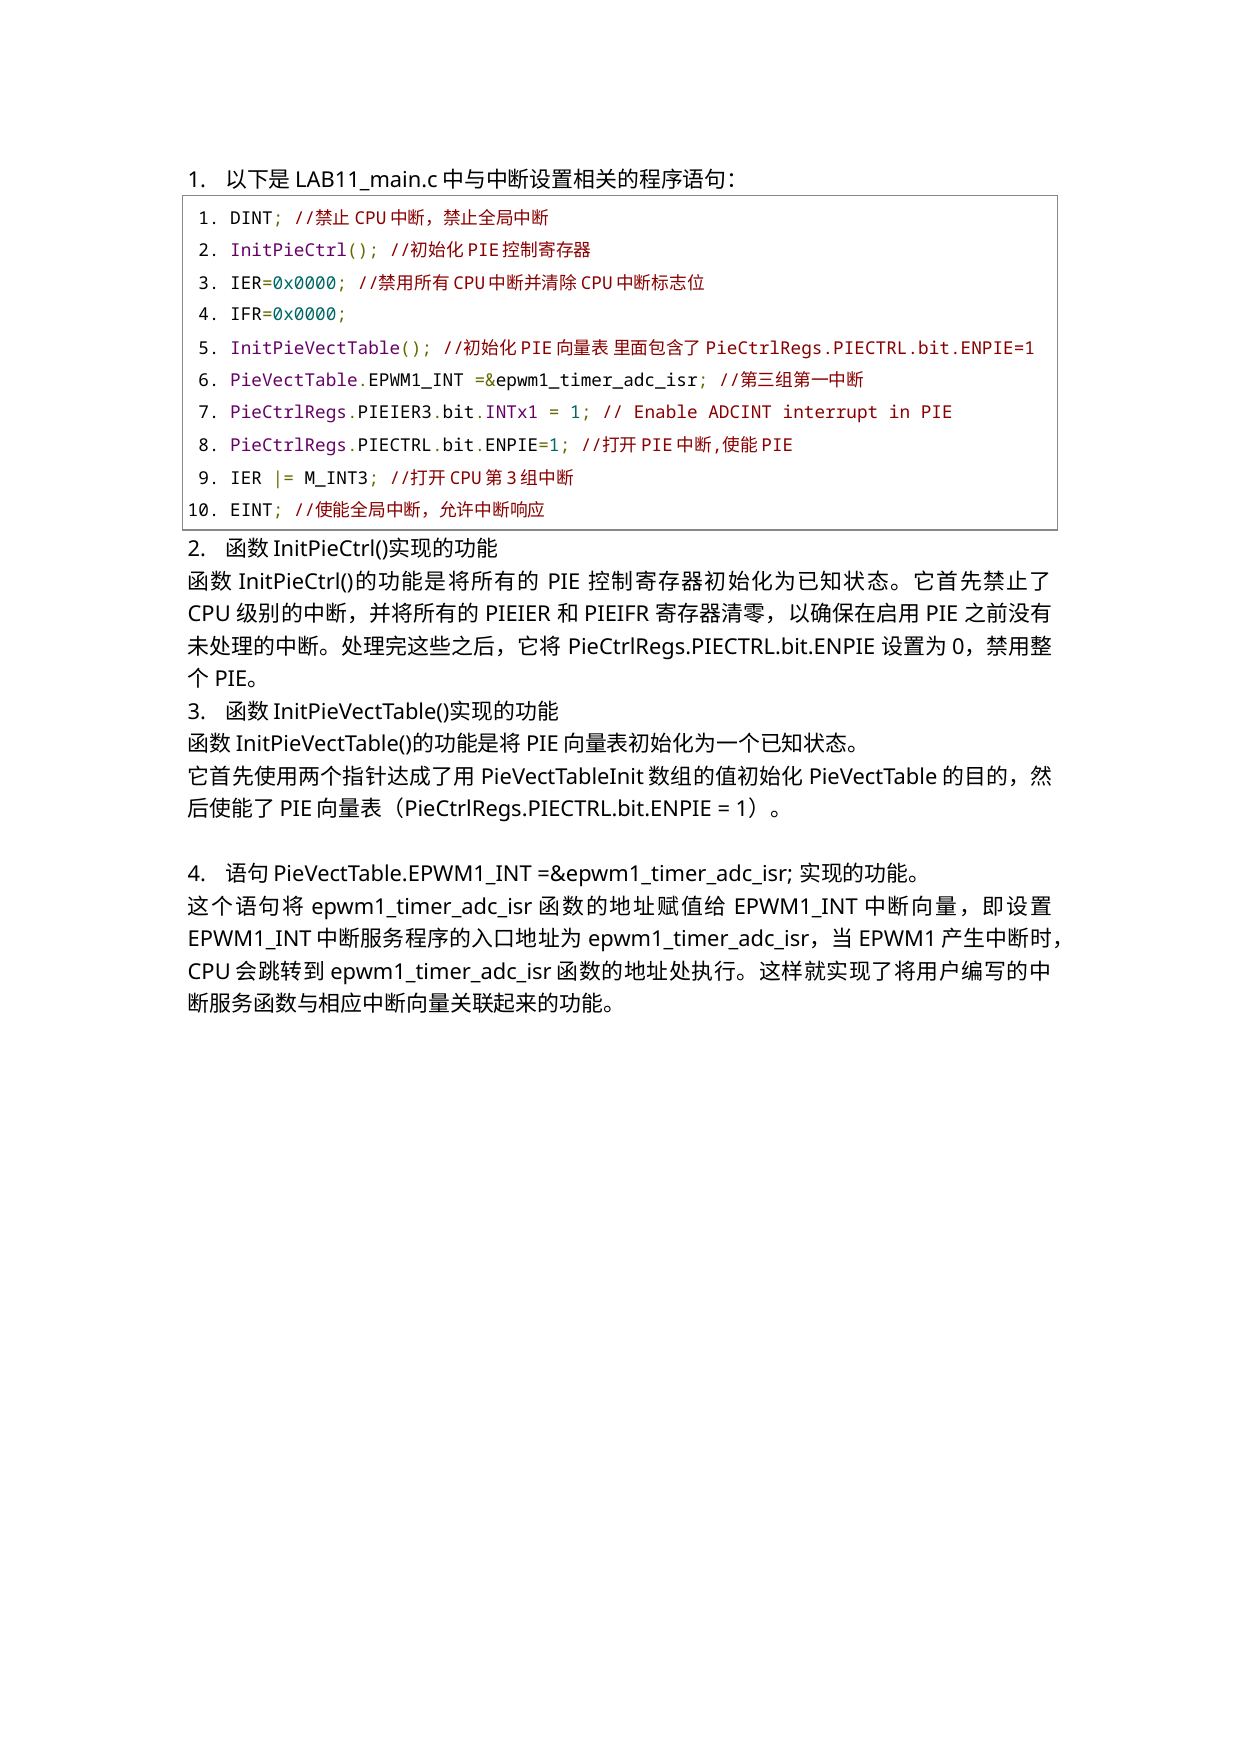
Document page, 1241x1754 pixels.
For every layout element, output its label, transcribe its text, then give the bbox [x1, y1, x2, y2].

text 8. PieCtrlRegs.PIECTRL.bit.ENPIE=1; //打开PIE中断,使能PIE [187, 428, 1053, 460]
text 5. InitPieVectTable(); //初始化PIE向量表 里面包含了 PieCtrlRegs.PIECTRL.bit.ENPIE=1 [187, 330, 1053, 363]
text 2. InitPieCtrl(); //初始化PIE控制寄存器 [187, 233, 1053, 265]
text 3. IER=0x0000; //禁用所有CPU中断并清除CPU中断标志位 [187, 265, 1053, 298]
text 10. EINT; //使能全局中断，允许中断响应 [183, 487, 1057, 529]
text 它首先使用两个指针达成了用PieVectTableInit数组的值初始化PieVectTable的目的，然后使能了PIE向量表（PieCtrlRegs.PIECTRL.bit.ENPIE = 1）。 [187, 758, 1053, 823]
list 语句PieVectTable.EPWM1_INT =&epwm1_timer_adc_isr; 实现的功能。 [187, 856, 1053, 888]
list 函数InitPieVectTable()实现的功能 [187, 693, 1053, 726]
text 函数InitPieCtrl()的功能是将所有的 PIE 控制寄存器初始化为已知状态。它首先禁止了 CPU 级别的中断，并将所有的 PIEIER 和 PIEIFR 寄存器清零，以确保在启用 PIE 之前没有未处理的中断。处理完这些之后，它将 PieCtrlRegs.PIECTRL.bit.ENPIE 设置为0，禁用整个 PIE。 [187, 563, 1053, 693]
text 6. PieVectTable.EPWM1_INT =&epwm1_timer_adc_isr; //第三组第一中断 [187, 363, 1053, 395]
text 9. IER |= M_INT3; //打开CPU第3组中断 [187, 460, 1053, 487]
list 以下是LAB11_main.c中与中断设置相关的程序语句： [187, 162, 1053, 194]
text 1. DINT; //禁止 CPU中断，禁止全局中断 [183, 196, 1057, 233]
text 7. PieCtrlRegs.PIEIER3.bit.INTx1 = 1; // Enable ADCINT interrupt in PIE [187, 395, 1053, 428]
list 函数InitPieCtrl()实现的功能 [187, 531, 1053, 563]
text 这个语句将epwm1_timer_adc_isr函数的地址赋值给EPWM1_INT中断向量，即设置EPWM1_INT中断服务程序的入口地址为epwm1_timer_adc_isr，当EPWM1产生中断时，CPU会跳转到epwm1_timer_adc_isr函数的地址处执行。这样就实现了将用户编写的中断服务函数与相应中断向量关联起来的功能。 [187, 888, 1053, 1018]
text 函数InitPieVectTable()的功能是将PIE向量表初始化为一个已知状态。 [187, 726, 1053, 758]
text 4. IFR=0x0000; [187, 298, 1053, 330]
